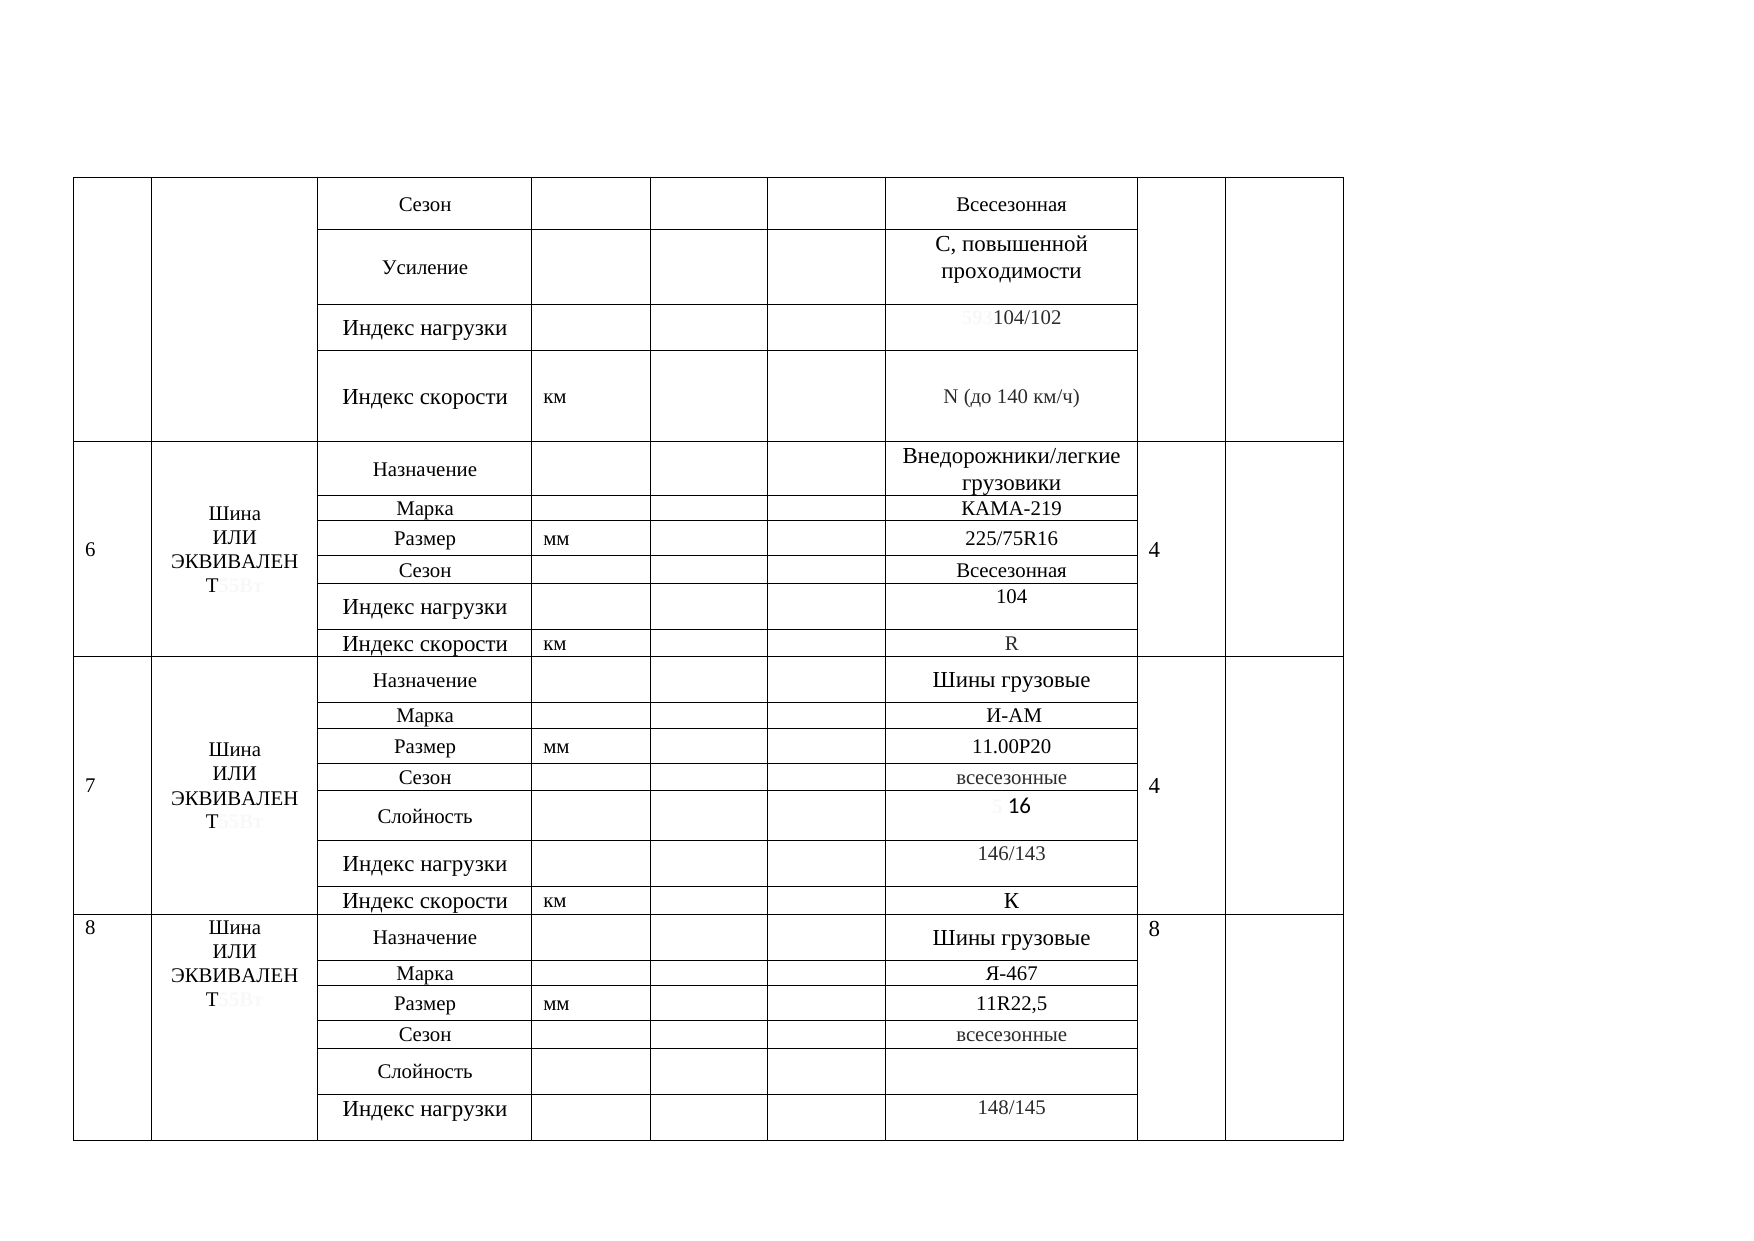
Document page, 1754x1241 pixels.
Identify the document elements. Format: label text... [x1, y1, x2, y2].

table_cell [768, 986, 885, 1020]
table_cell Индекс скорости [318, 351, 531, 441]
table_cell [1226, 915, 1343, 1139]
table_cell 6 [74, 442, 151, 656]
table_cell [768, 764, 885, 790]
table_cell Марка [318, 496, 531, 520]
table_cell [532, 305, 650, 350]
table_cell [532, 915, 650, 959]
table_cell N (до 140 км/ч) [886, 351, 1137, 441]
table_cell км [532, 887, 650, 913]
table_cell [768, 584, 885, 629]
table_cell Слойность [318, 791, 531, 840]
table_cell Я-467 [886, 961, 1137, 985]
table_cell [651, 584, 767, 629]
table_cell Всесезонная [886, 556, 1137, 583]
table_cell [651, 915, 767, 959]
table_cell [768, 961, 885, 985]
table_cell [651, 729, 767, 763]
table_cell [532, 496, 650, 520]
table_cell [532, 961, 650, 985]
table_cell [768, 521, 885, 555]
table_cell [651, 887, 767, 913]
table_cell Индекс нагрузки [318, 841, 531, 886]
table_cell [532, 1095, 650, 1139]
table_cell [651, 442, 767, 495]
table_cell 8 [1138, 915, 1225, 1139]
table_cell Индекс скорости [318, 630, 531, 656]
table_cell [532, 764, 650, 790]
table_cell 11R22,5 [886, 986, 1137, 1020]
table_cell [768, 496, 885, 520]
table_cell 7 [74, 657, 151, 913]
table_cell Назначение [318, 915, 531, 959]
table_cell [768, 630, 885, 656]
table_cell км [532, 630, 650, 656]
table_cell км [532, 351, 650, 441]
table_cell Марка [318, 703, 531, 727]
table_cell [768, 556, 885, 583]
table_cell [532, 841, 650, 886]
table_cell Индекс нагрузки [318, 305, 531, 350]
table_cell Шина ИЛИ ЭКВИВАЛЕНТ55Вт [152, 657, 317, 913]
table_cell 4 [1138, 657, 1225, 913]
table_cell С, повышенной проходимости [886, 230, 1137, 304]
table_cell [532, 1049, 650, 1093]
table_cell Назначение [318, 657, 531, 702]
table_cell [532, 230, 650, 304]
table_cell [651, 657, 767, 702]
table_cell [651, 1049, 767, 1093]
table_cell мм [532, 986, 650, 1020]
table_cell Внедорожники/легкие грузовики [886, 442, 1137, 495]
table_cell [768, 841, 885, 886]
table_cell [768, 230, 885, 304]
table_cell Марка [318, 961, 531, 985]
table_cell [651, 230, 767, 304]
table_cell [651, 351, 767, 441]
table_cell [1226, 657, 1343, 913]
table_cell [651, 521, 767, 555]
table_cell КАМА-219 [886, 496, 1137, 520]
table_cell [532, 442, 650, 495]
table_cell [651, 703, 767, 727]
table_cell Шины грузовые [886, 657, 1137, 702]
table_cell Сезон [318, 178, 531, 229]
table_cell [651, 961, 767, 985]
table_cell [651, 764, 767, 790]
table_cell [651, 305, 767, 350]
table_cell [768, 1021, 885, 1048]
table_cell 8 [74, 915, 151, 1139]
table_cell [532, 1021, 650, 1048]
table_cell 146/143 [886, 841, 1137, 886]
table_cell [532, 556, 650, 583]
table_cell 4 [1138, 442, 1225, 656]
table_cell 593104/102 [886, 305, 1137, 350]
table_cell Шина ИЛИ ЭКВИВАЛЕНТ55Вт [152, 915, 317, 1139]
table_cell 148/145 [886, 1095, 1137, 1139]
table_cell 11.00Р20 [886, 729, 1137, 763]
table_cell [768, 791, 885, 840]
table_cell [532, 584, 650, 629]
table_cell [886, 1049, 1137, 1093]
table_cell [768, 1049, 885, 1093]
table_cell [768, 657, 885, 702]
table_cell Шины грузовые [886, 915, 1137, 959]
table_cell [768, 442, 885, 495]
table_cell Размер [318, 986, 531, 1020]
table_cell [651, 178, 767, 229]
table_cell Индекс скорости [318, 887, 531, 913]
table_cell Сезон [318, 764, 531, 790]
table_cell Размер [318, 521, 531, 555]
table_cell Индекс нагрузки [318, 584, 531, 629]
table_cell 104 [886, 584, 1137, 629]
table_cell всесезонные [886, 1021, 1137, 1048]
table_cell К [886, 887, 1137, 913]
table_cell Сезон [318, 556, 531, 583]
table_cell [651, 841, 767, 886]
table_cell Усиление [318, 230, 531, 304]
table_cell [768, 1095, 885, 1139]
table_cell [532, 703, 650, 727]
table_cell [532, 178, 650, 229]
table_cell [768, 915, 885, 959]
table_cell мм [532, 521, 650, 555]
table_cell Назначение [318, 442, 531, 495]
table_cell R [886, 630, 1137, 656]
table_cell [768, 887, 885, 913]
table_cell 5 16 [886, 791, 1137, 840]
table_cell [768, 351, 885, 441]
table_cell [1226, 442, 1343, 656]
table_cell Сезон [318, 1021, 531, 1048]
table_cell [651, 496, 767, 520]
table_cell [651, 986, 767, 1020]
table_cell 225/75R16 [886, 521, 1137, 555]
table_cell Индекс нагрузки [318, 1095, 531, 1139]
table_cell Размер [318, 729, 531, 763]
table_cell мм [532, 729, 650, 763]
table_cell [768, 178, 885, 229]
table_cell [651, 556, 767, 583]
table_cell Всесезонная [886, 178, 1137, 229]
table_cell Шина ИЛИ ЭКВИВАЛЕНТ55Вт [152, 442, 317, 656]
table_cell [532, 657, 650, 702]
table_cell всесезонные [886, 764, 1137, 790]
table_cell [651, 1095, 767, 1139]
table_cell [651, 791, 767, 840]
table_cell [768, 703, 885, 727]
table_cell И-АМ [886, 703, 1137, 727]
table_cell [651, 1021, 767, 1048]
table_cell Слойность [318, 1049, 531, 1093]
table_cell [532, 791, 650, 840]
table_cell [768, 729, 885, 763]
table_cell [768, 305, 885, 350]
table_cell [651, 630, 767, 656]
